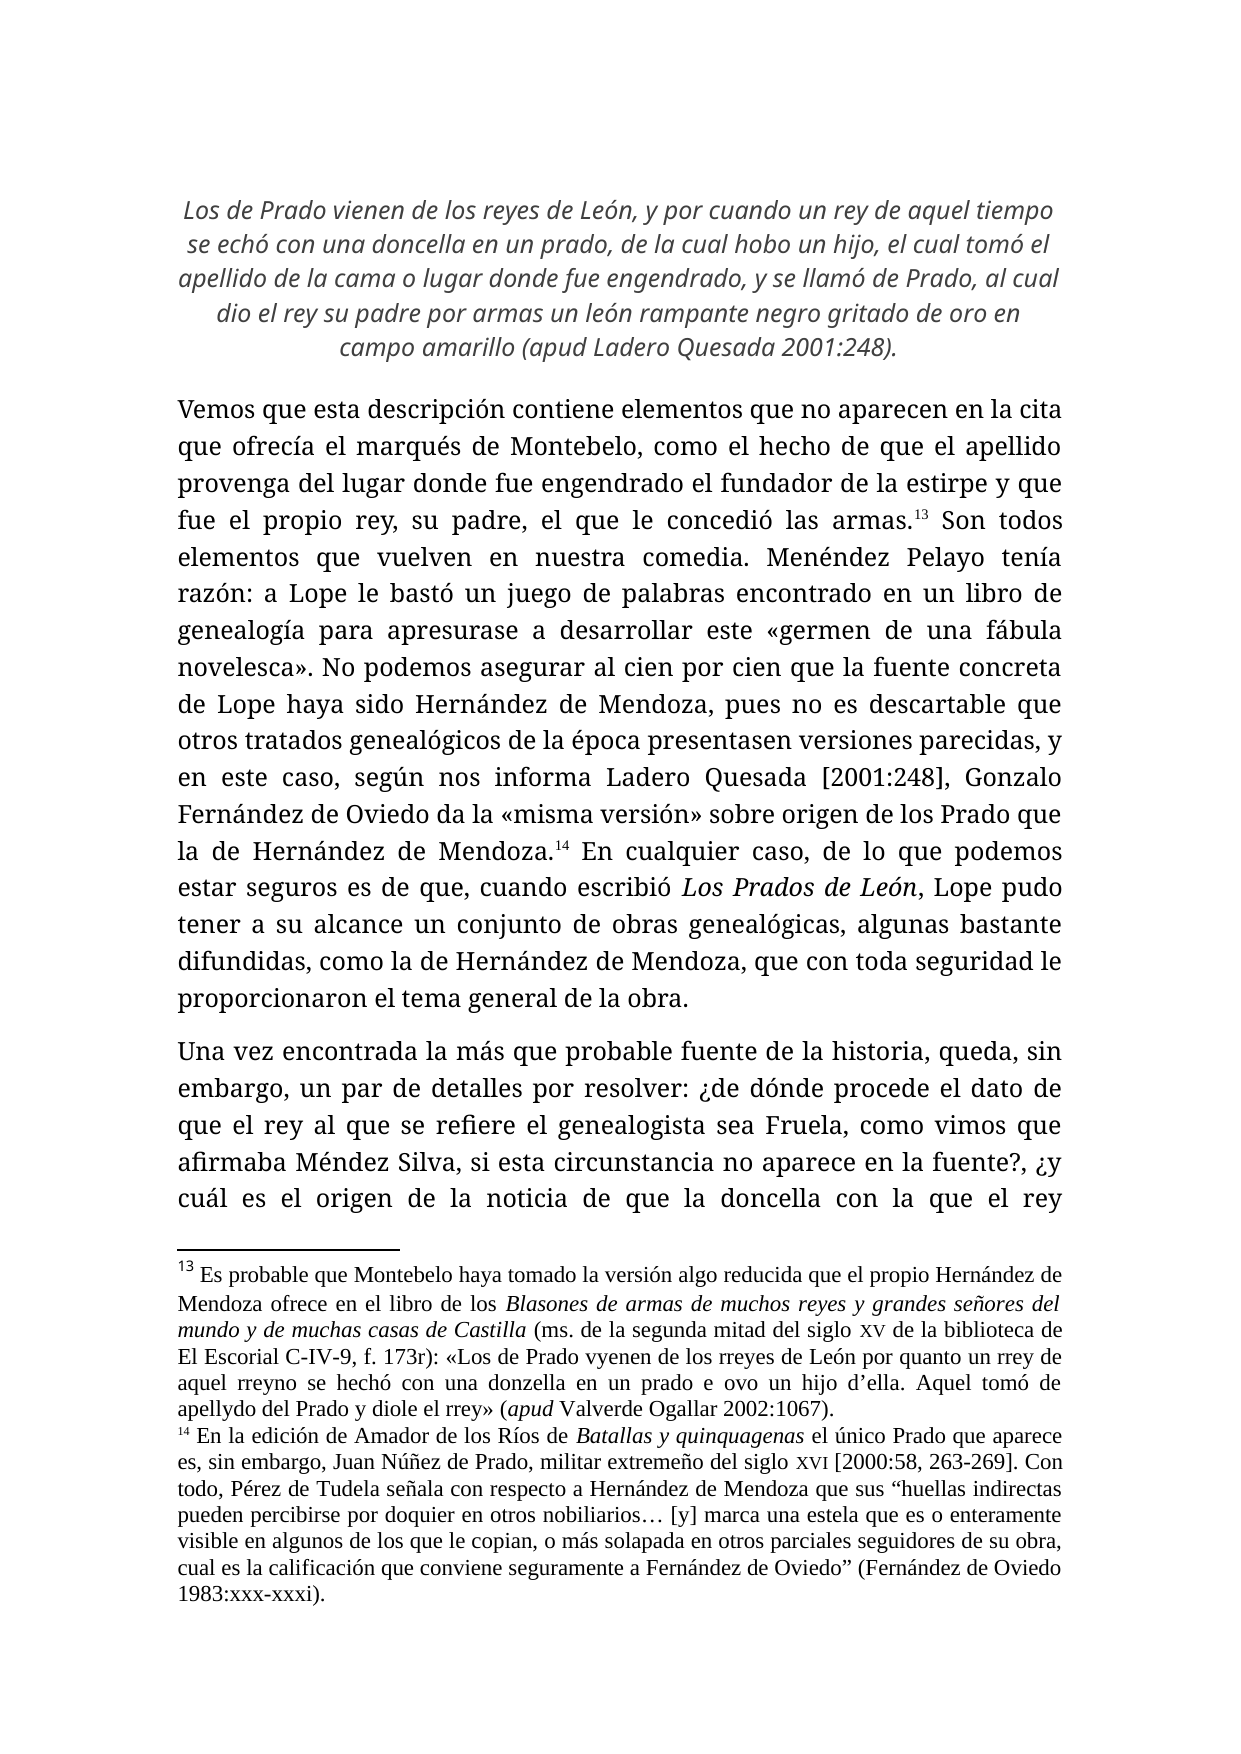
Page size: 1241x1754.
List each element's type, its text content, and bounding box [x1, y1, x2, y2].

text Los de Prado vienen de los reyes de León, y por cuando un rey de aquel tiempo se echó con una doncella en un prado, de la cual hobo un hijo, el cual tomó el apellido de la cama o lugar donde fue engendrado, y se llamó de Prado, al cual dio el rey su padre por armas un león rampante negro gritado de oro en campo amarillo (apud Ladero Quesada 2001:248). [177, 193, 1063, 363]
text Vemos que esta descripción contiene elementos que no aparecen en la cita que ofrecía el marqués de Montebelo, como el hecho de que el apellido provenga del lugar donde fue engendrado el fundador de la estirpe y que fue el propio rey, su padre, el que le concedió las armas. Son todos elementos que vuelven en nuestra comedia. Menéndez Pelayo tenía razón: a Lope le bastó un juego de palabras encontrado en un libro de genealogía para apresurase a desarrollar este «germen de una fábula novelesca». No podemos asegurar al cien por cien que la fuente concreta de Lope haya sido Hernández de Mendoza, pues no es descartable que otros tratados genealógicos de la época presentasen versiones parecidas, y en este caso, según nos informa Ladero Quesada [2001:248], Gonzalo Fernández de Oviedo da la «misma versión» sobre origen de los Prado que la de Hernández de Mendoza. En cualquier caso, de lo que podemos estar seguros es de que, cuando escribió Los Prados de León, Lope pudo tener a su alcance un conjunto de obras genealógicas, algunas bastante difundidas, como la de Hernández de Mendoza, que con toda seguridad le proporcionaron el tema general de la obra. [177, 392, 1063, 1014]
text Una vez encontrada la más que probable fuente de la historia, queda, sin embargo, un par de detalles por resolver: ¿de dónde procede el dato de que el rey al que se refiere el genealogista sea Fruela, como vimos que afirmaba Méndez Silva, si esta circunstancia no aparece en la fuente?, ¿y cuál es el origen de la noticia de que la doncella con la que el rey engendró a nuestro héroe fuera una labradora o una pastora, como sugería Montebelo? Como adelanté más arriba, para contestar a estas preguntas hay que mirar las fechas de publicación de cada obra y así nos daremos cuenta de que estos pormenores, vistosos y ‘realistas’, aparecen únicamente en tratados posteriores a la publicación de la Parte XVI. La conclusión no puede ser otra: son detalles que provienen de la comedia de Lope. Más de un siglo después los historiadores no se explicarán ese vacío en las crónicas que dejan sin cubrir desde el origen primero de la estirpe de los Prado en el hijo del rey Fruela hasta el primer miembro de la familia del que se tienen noticias fidedignas, Martín Díaz de Prado: [177, 1034, 1063, 1215]
